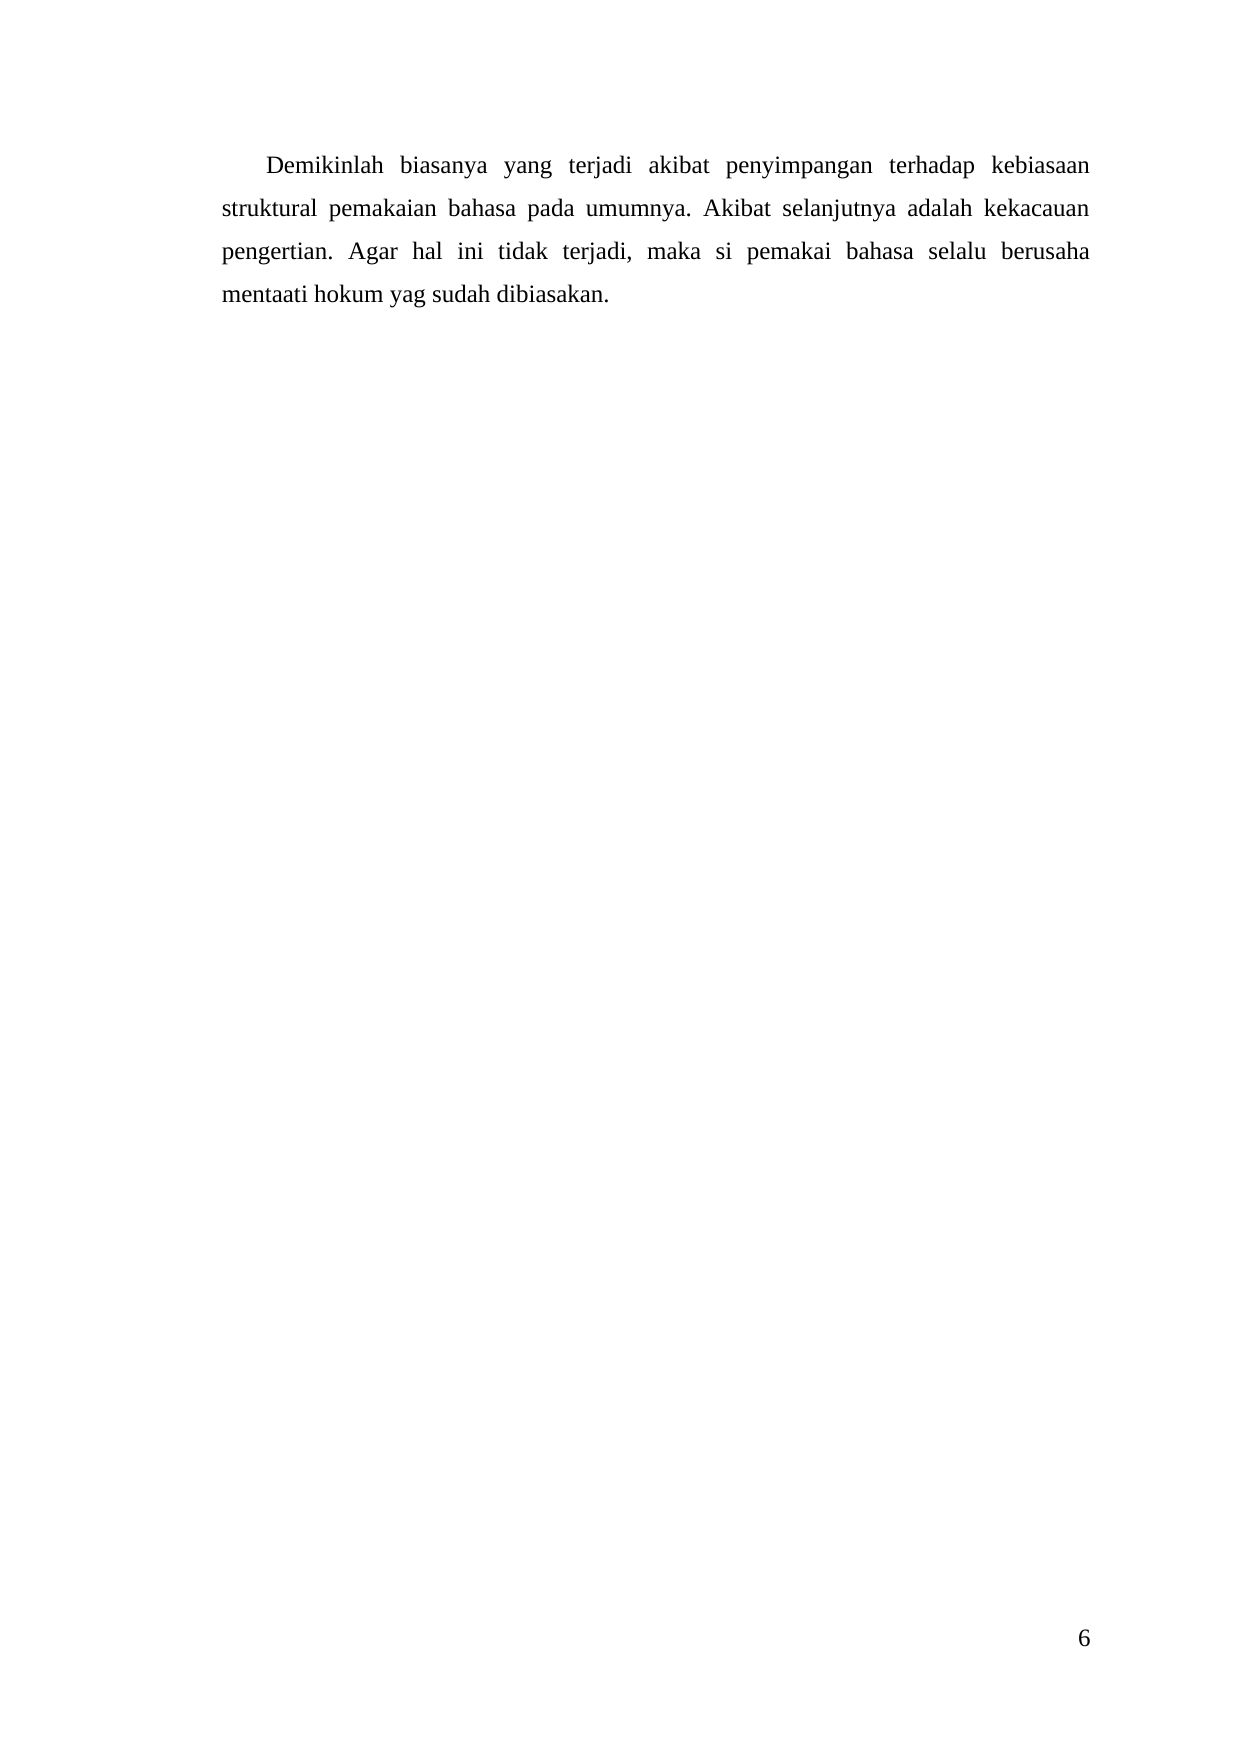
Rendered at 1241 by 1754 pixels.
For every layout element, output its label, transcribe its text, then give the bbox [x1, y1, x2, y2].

text Demikinlah biasanya yang terjadi akibat penyimpangan terhadap kebiasaan struktural pemakaian bahasa pada umumnya. Akibat selanjutnya adalah kekacauan pengertian. Agar hal ini tidak terjadi, maka si pemakai bahasa selalu berusaha mentaati hokum yag sudah dibiasakan. [222, 150, 1090, 308]
